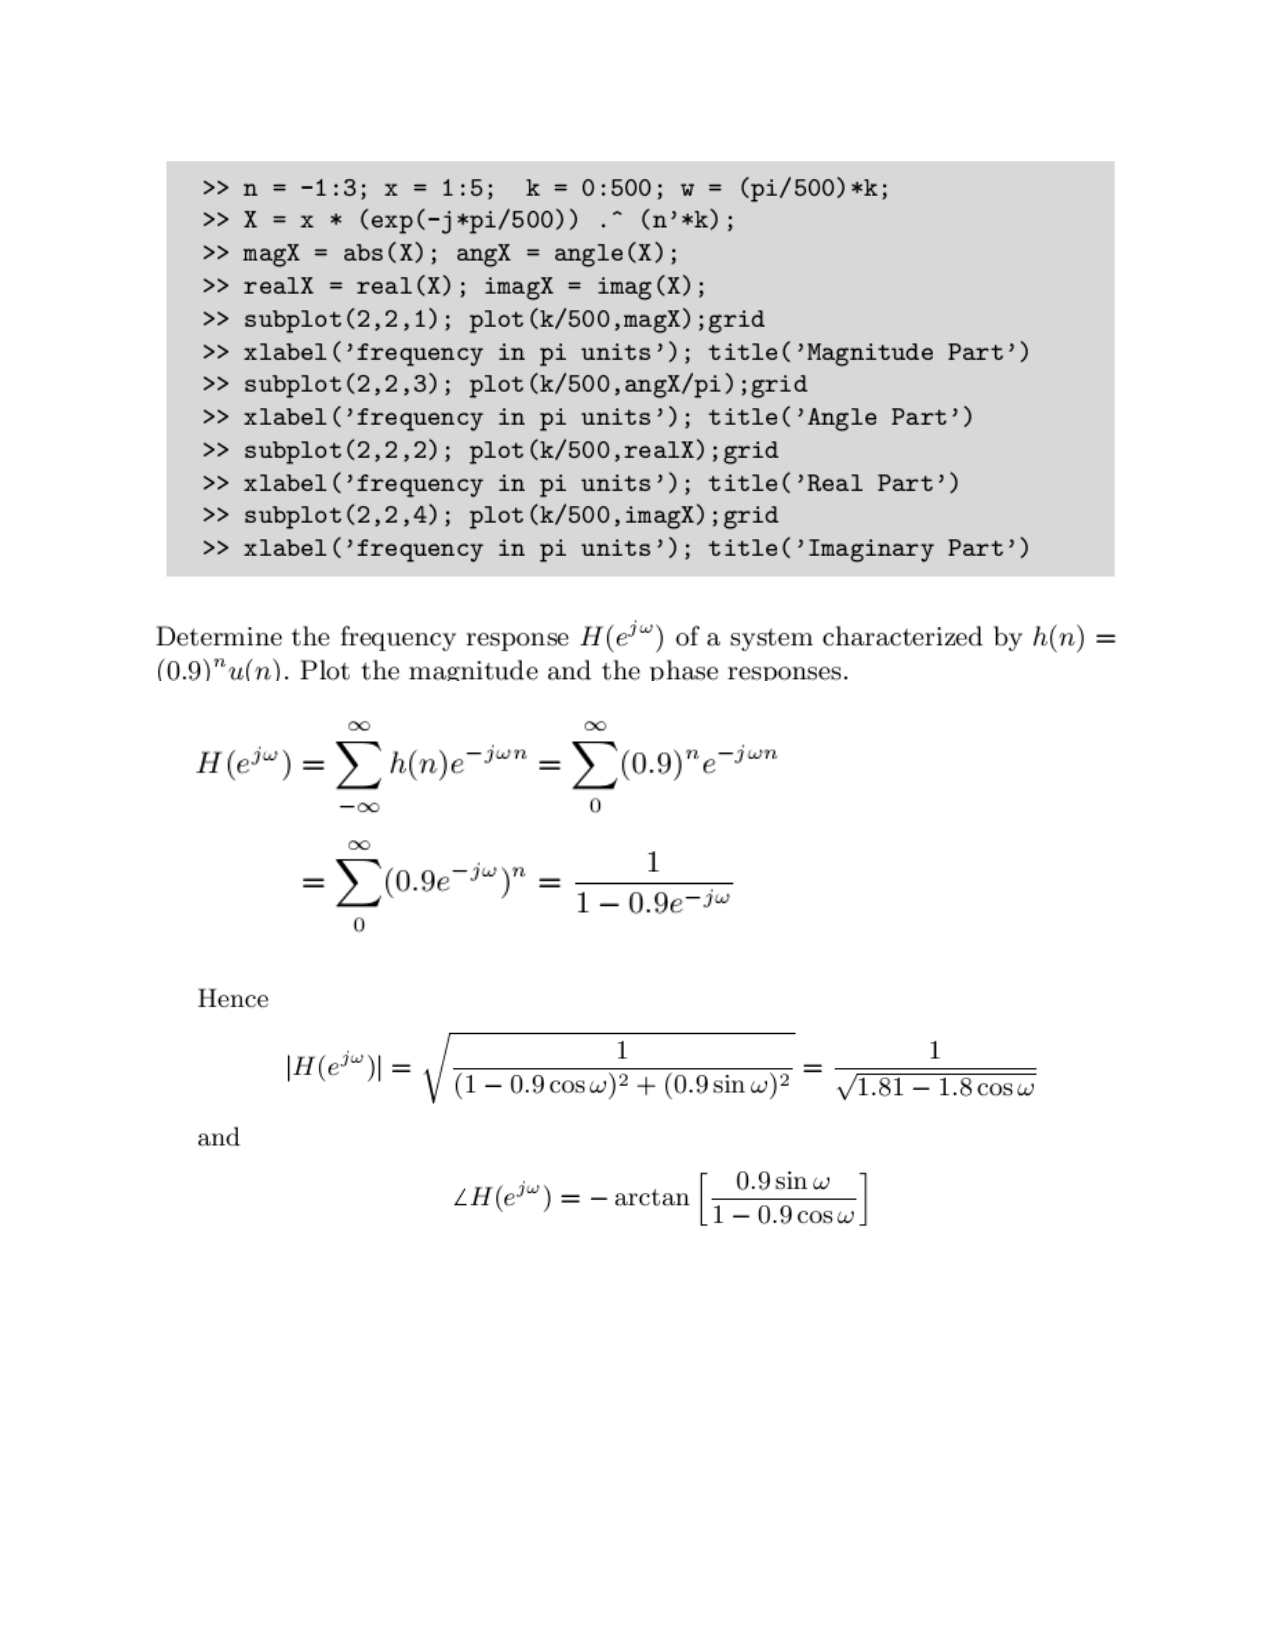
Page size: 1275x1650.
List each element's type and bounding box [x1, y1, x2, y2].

picture [150, 961, 1125, 1234]
picture [150, 150, 1125, 596]
picture [150, 616, 1125, 681]
picture [150, 701, 832, 941]
